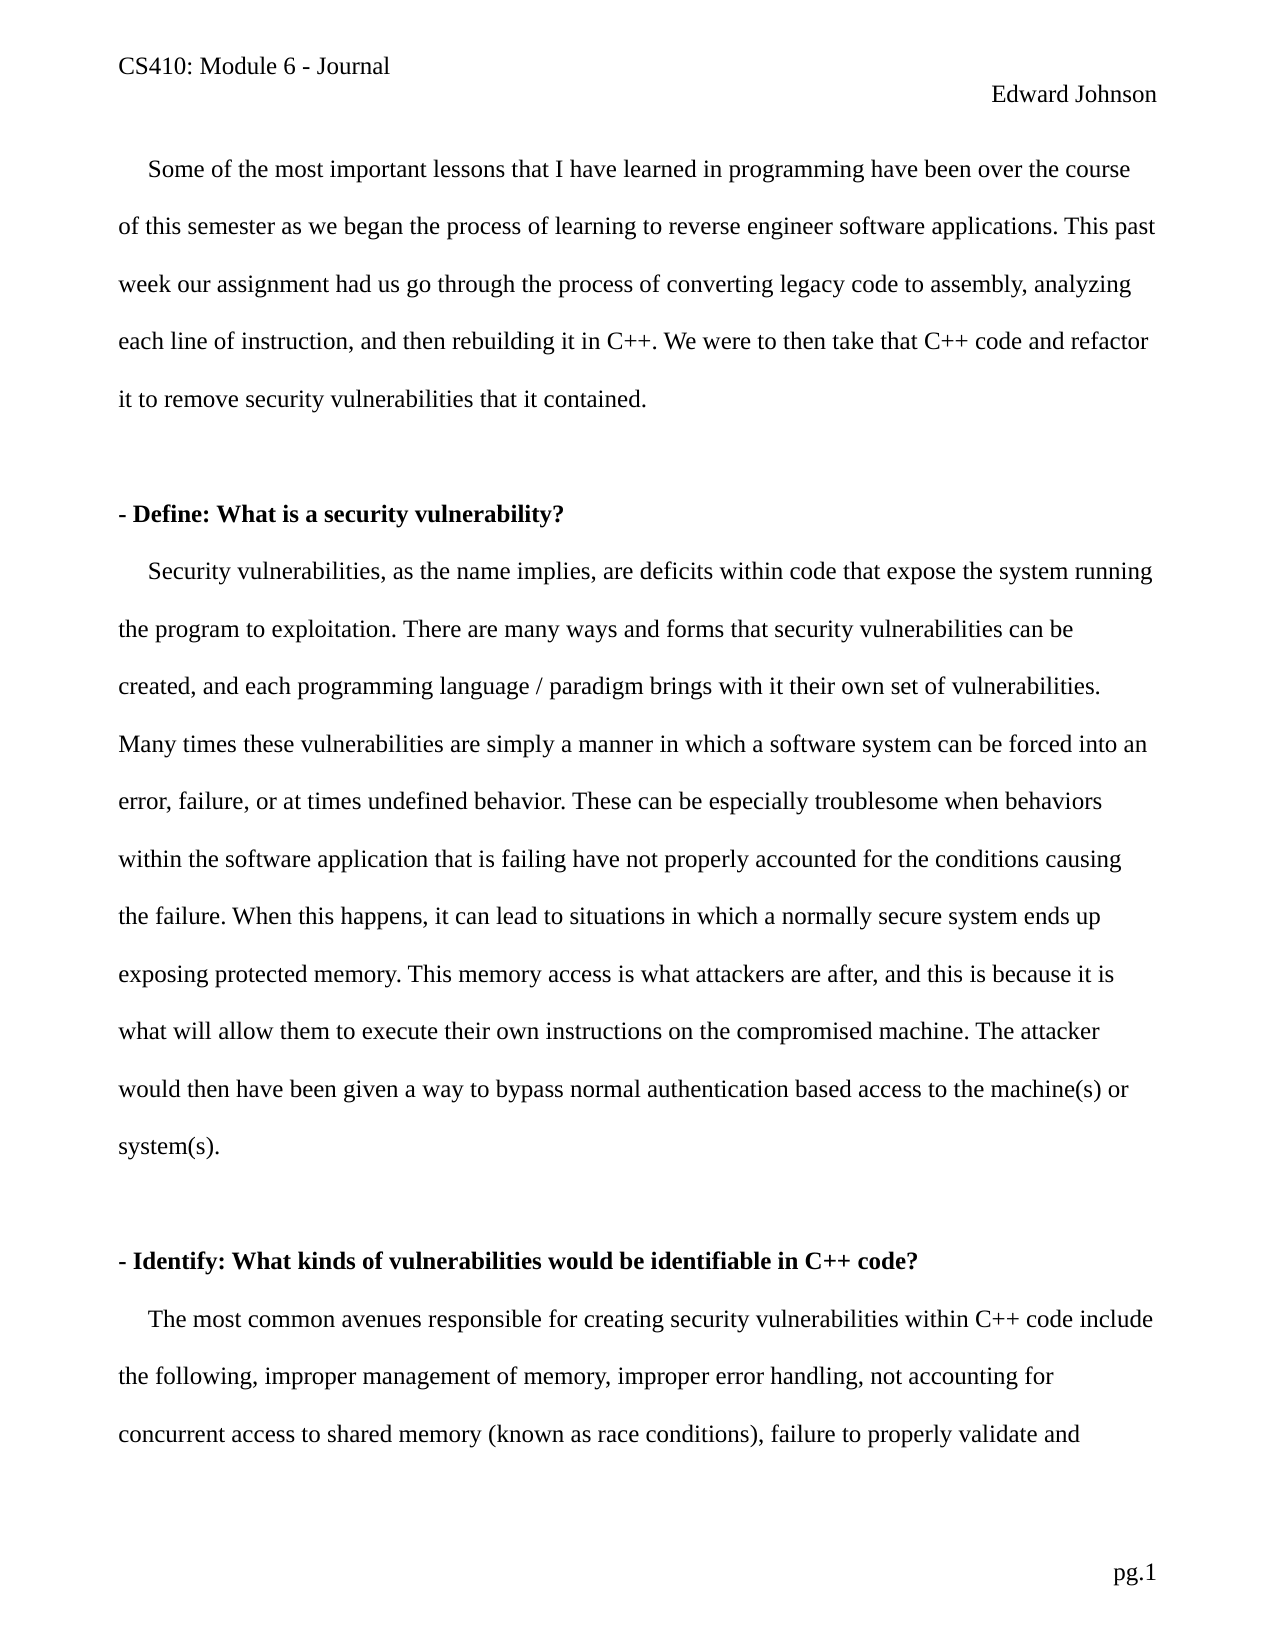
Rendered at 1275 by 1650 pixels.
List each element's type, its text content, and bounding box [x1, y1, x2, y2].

text Some of the most important lessons that I have learned in programming have been over the course of this semester as we began the process of learning to reverse engineer software applications. This past week our assignment had us go through the process of converting legacy code to assembly, analyzing each line of instruction, and then rebuilding it in C++. We were to then take that C++ code and refactor it to remove security vulnerabilities that it contained. [118, 154, 1157, 412]
text - Define: What is a security vulnerability? [118, 499, 1157, 527]
text Security vulnerabilities, as the name implies, are deficits within code that expose the system running the program to exploitation. There are many ways and forms that security vulnerabilities can be created, and each programming language / paradigm brings with it their own set of vulnerabilities. Many times these vulnerabilities are simply a manner in which a software system can be forced into an error, failure, or at times undefined behavior. These can be especially troublesome when behaviors within the software application that is failing have not properly accounted for the conditions causing the failure. When this happens, it can lead to situations in which a normally secure system ends up exposing protected memory. This memory access is what attackers are after, and this is because it is what will allow them to execute their own instructions on the compromised machine. The attacker would then have been given a way to bypass normal authentication based access to the machine(s) or system(s). [118, 556, 1157, 1160]
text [118, 1304, 1157, 1447]
text - Identify: What kinds of vulnerabilities would be identifiable in C++ code? [118, 1246, 1157, 1275]
